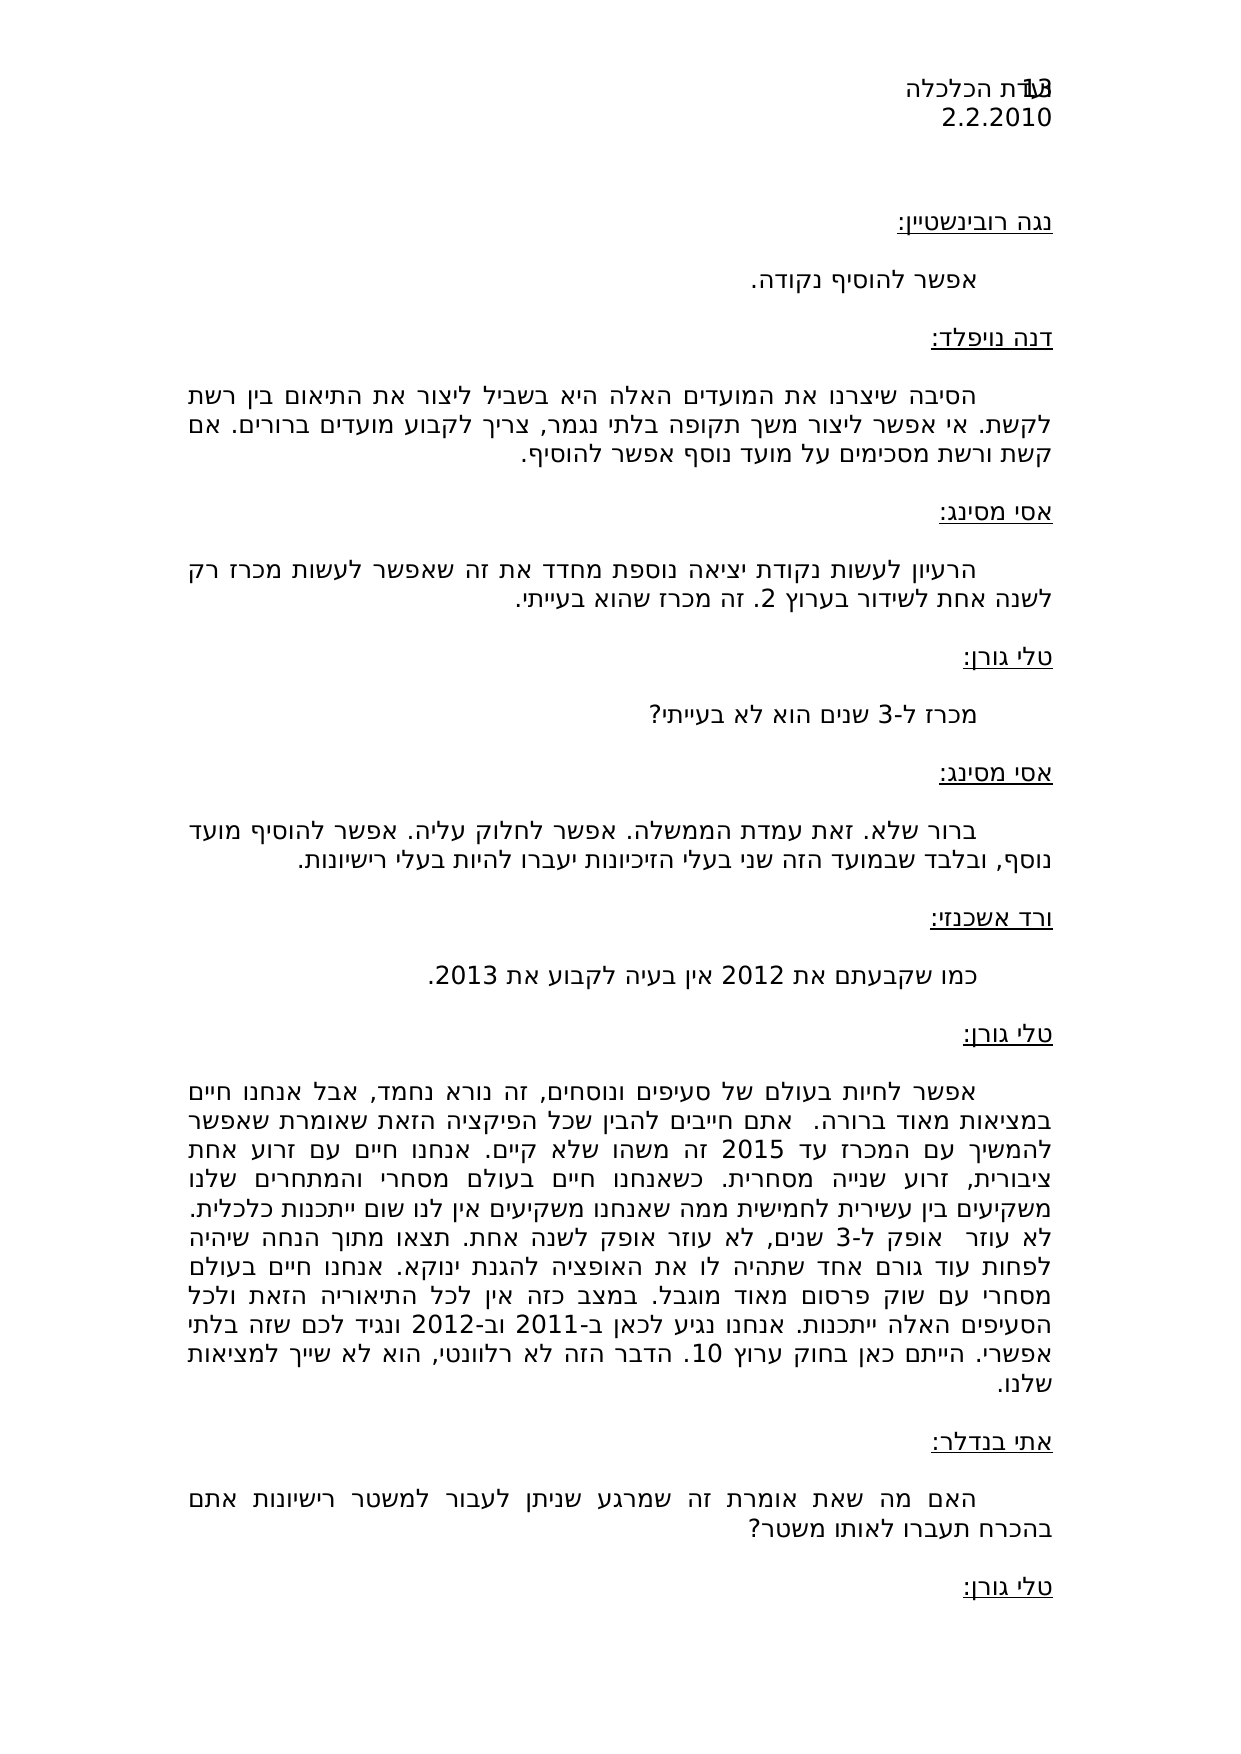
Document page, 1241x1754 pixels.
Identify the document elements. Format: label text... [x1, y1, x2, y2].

text טלי גורן: [187, 1572, 1053, 1601]
text הרעיון לעשות נקודת יציאה נוספת מחדד את זה שאפשר לעשות מכרז רק לשנה אחת לשידור בערוץ 2. זה מכרז שהוא בעייתי. [187, 555, 1053, 614]
text אסי מסינג: [187, 758, 1053, 787]
text ברור שלא. זאת עמדת הממשלה. אפשר לחלוק עליה. אפשר להוסיף מועד נוסף, ובלבד שבמועד הזה שני בעלי הזיכיונות יעברו להיות בעלי רישיונות. [187, 816, 1053, 874]
text אתי בנדלר: [187, 1427, 1053, 1456]
text נגה רובינשטיין: [187, 207, 1053, 237]
text דנה נויפלד: [187, 323, 1053, 352]
text כמו שקבעתם את 2012 אין בעיה לקבוע את 2013. [187, 961, 1053, 990]
text הסיבה שיצרנו את המועדים האלה היא בשביל ליצור את התיאום בין רשת לקשת. אי אפשר ליצור משך תקופה בלתי נגמר, צריך לקבוע מועדים ברורים. אם קשת ורשת מסכימים על מועד נוסף אפשר להוסיף. [187, 381, 1053, 469]
text האם מה שאת אומרת זה שמרגע שניתן לעבור למשטר רישיונות אתם בהכרח תעברו לאותו משטר? [187, 1484, 1053, 1543]
text טלי גורן: [187, 1019, 1053, 1048]
text אפשר להוסיף נקודה. [187, 265, 1053, 294]
text ורד אשכנזי: [187, 903, 1053, 932]
text אסי מסינג: [187, 497, 1053, 527]
text טלי גורן: [187, 642, 1053, 672]
text אפשר לחיות בעולם של סעיפים ונוסחים, זה נורא נחמד, אבל אנחנו חיים במציאות מאוד ברורה. אתם חייבים להבין שכל הפיקציה הזאת שאומרת שאפשר להמשיך עם המכרז עד 2015 זה משהו שלא קיים. אנחנו חיים עם זרוע אחת ציבורית, זרוע שנייה מסחרית. כשאנחנו חיים בעולם מסחרי והמתחרים שלנו משקיעים בין עשירית לחמישית ממה שאנחנו משקיעים אין לנו שום ייתכנות כלכלית. לא עוזר אופק ל-3 שנים, לא עוזר אופק לשנה אחת. תצאו מתוך הנחה שיהיה לפחות עוד גורם אחד שתהיה לו את האופציה להגנת ינוקא. אנחנו חיים בעולם מסחרי עם שוק פרסום מאוד מוגבל. במצב כזה אין לכל התיאוריה הזאת ולכל הסעיפים האלה ייתכנות. אנחנו נגיע לכאן ב-2011 וב-2012 ונגיד לכם שזה בלתי אפשרי. הייתם כאן בחוק ערוץ 10. הדבר הזה לא רלוונטי, הוא לא שייך למציאות שלנו. [187, 1077, 1053, 1398]
text מכרז ל-3 שנים הוא לא בעייתי? [187, 700, 1053, 729]
